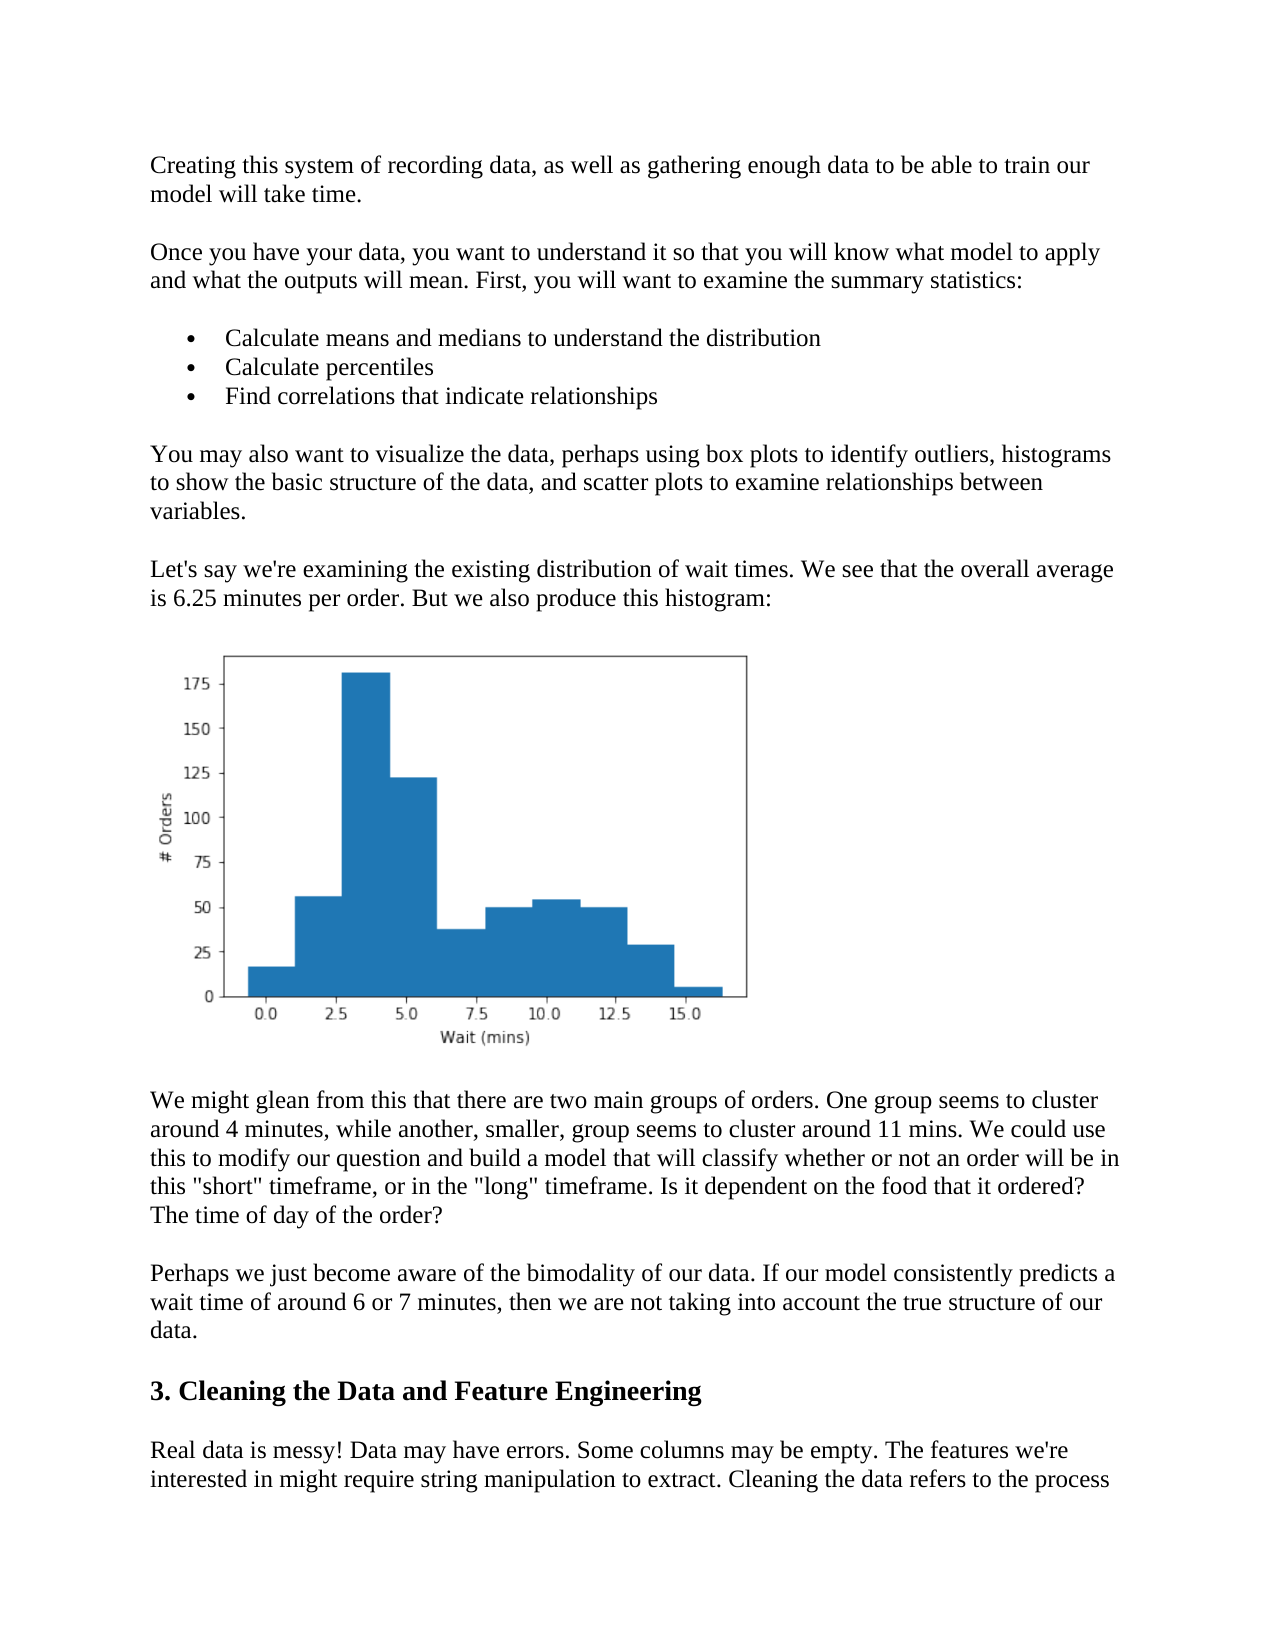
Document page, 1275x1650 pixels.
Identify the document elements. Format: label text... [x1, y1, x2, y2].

text Let's say we're examining the existing distribution of wait times. We see that the overall average is 6.25 minutes per order. But we also produce this histogram: [150, 554, 1125, 612]
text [150, 1435, 1125, 1493]
list Calculate percentiles [187, 352, 1125, 381]
picture [150, 640, 762, 1056]
text We might glean from this that there are two main groups of orders. One group seems to cluster around 4 minutes, while another, smaller, group seems to cluster around 11 mins. We could use this to modify our question and build a model that will classify whether or not an order will be in this "short" timeframe, or in the "long" timeframe. Is it dependent on the food that it ordered? The time of day of the order? [150, 1085, 1125, 1229]
text Perhaps we just become aware of the bimodality of our data. If our model consistently predicts a wait time of around 6 or 7 minutes, then we are not taking into account the true structure of our data. [150, 1258, 1125, 1344]
text Creating this system of recording data, as well as gathering enough data to be able to train our model will take time. [150, 150, 1125, 207]
text Once you have your data, you want to understand it so that you will know what model to apply and what the outputs will mean. First, you will want to examine the summary statistics: [150, 237, 1125, 294]
list Calculate means and medians to understand the distribution [187, 323, 1125, 352]
list Find correlations that indicate relationships [187, 381, 1125, 409]
text 3. Cleaning the Data and Feature Engineering [150, 1373, 1125, 1406]
text You may also want to visualize the data, perhaps using box plots to identify outliers, histograms to show the basic structure of the data, and scatter plots to examine relationships between variables. [150, 439, 1125, 525]
